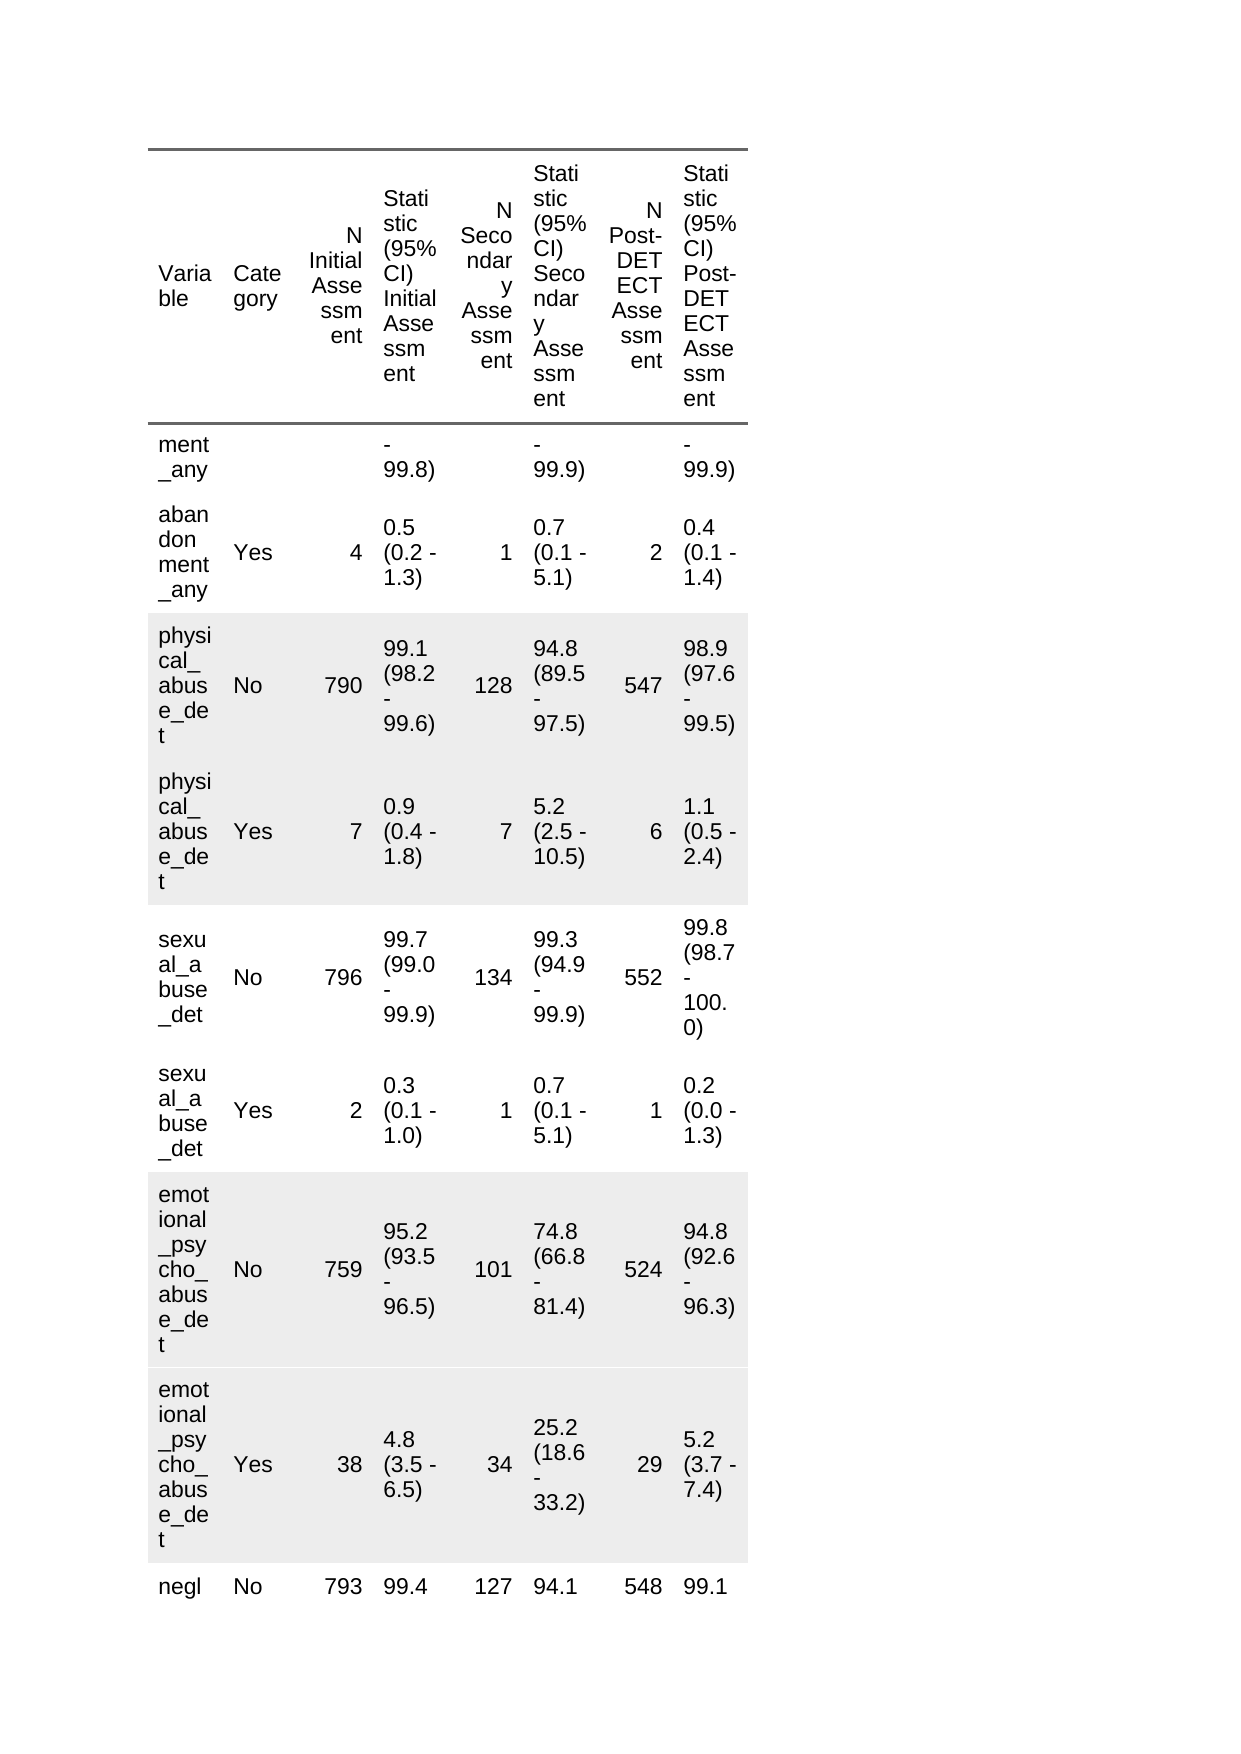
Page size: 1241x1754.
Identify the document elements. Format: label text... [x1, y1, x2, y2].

table_header Statistic (95% CI) Post-DETECT Assessment [673, 151, 748, 422]
table_header N Post-DETECT Assessment [598, 151, 673, 422]
table_header Statistic (95% CI) Secondary Assessment [523, 151, 598, 422]
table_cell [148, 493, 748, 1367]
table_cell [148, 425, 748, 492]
table_header Variable [148, 151, 223, 422]
table_header N Initial Assessment [298, 151, 373, 422]
table_header Statistic (95% CI) Initial Assessment [373, 151, 448, 422]
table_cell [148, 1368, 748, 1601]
table_header Category [223, 151, 298, 422]
table_header N Secondary Assessment [448, 151, 523, 422]
